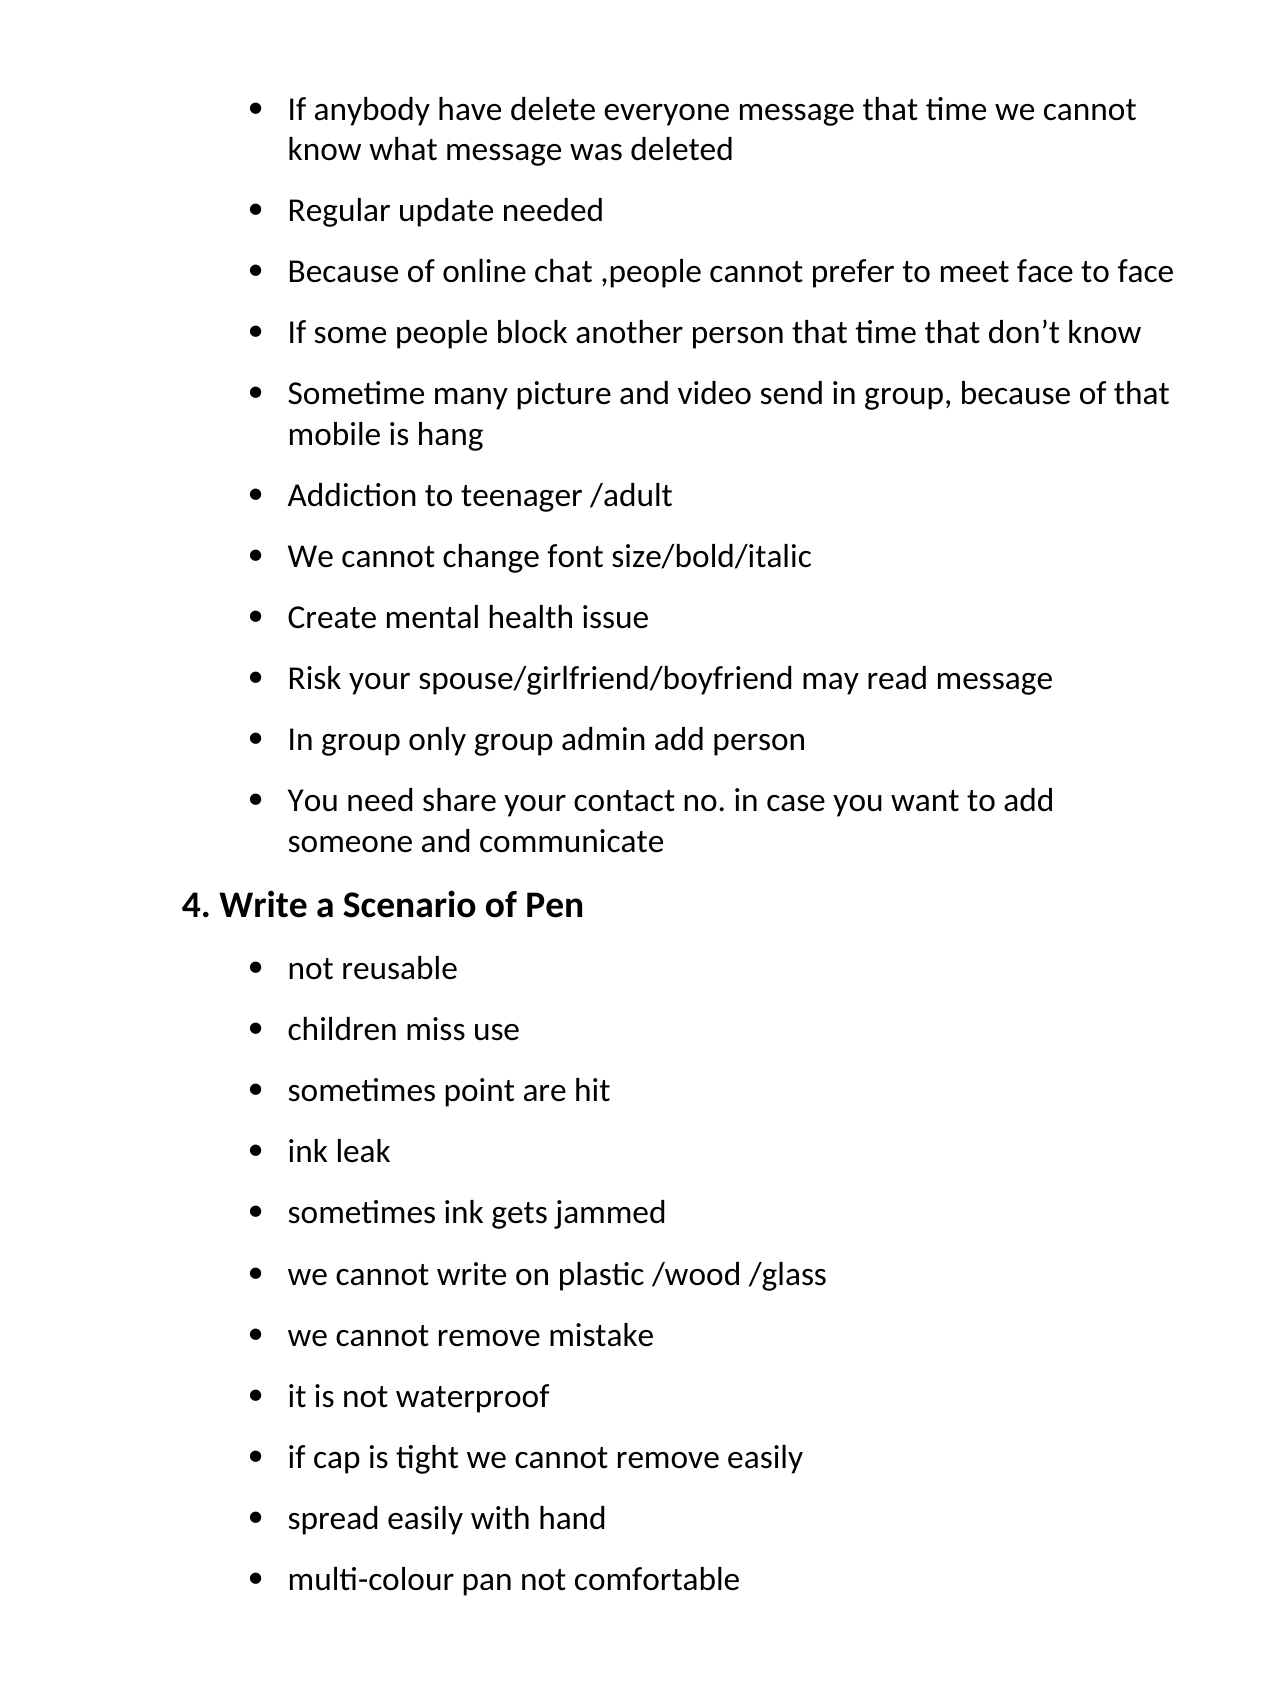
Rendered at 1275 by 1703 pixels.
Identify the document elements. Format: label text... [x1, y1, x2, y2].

list Regular update needed [250, 189, 1184, 230]
list it is not waterproof [250, 1374, 1184, 1415]
list Sometime many picture and video send in group, because of that mobile is hang [250, 372, 1184, 454]
list sometimes ink gets jammed [250, 1191, 1184, 1232]
list we cannot remove mistake [250, 1313, 1184, 1354]
list Create mental health issue [250, 596, 1184, 637]
list we cannot write on plastic /wood /glass [250, 1252, 1184, 1293]
list children miss use [250, 1008, 1184, 1049]
list You need share your contact no. in case you want to add someone and communicate [250, 779, 1184, 861]
list Risk your spouse/girlfriend/boyfriend may read message [250, 657, 1184, 698]
list Because of online chat ,people cannot prefer to meet face to face [250, 250, 1184, 291]
list Write a Scenario of Pen [182, 881, 1184, 927]
list not reusable [250, 947, 1184, 988]
list If anybody have delete everyone message that time we cannot know what message was deleted [250, 87, 1184, 169]
list ink leak [250, 1130, 1184, 1171]
list spread easily with hand [250, 1497, 1184, 1537]
list multi-colour pan not comfortable [250, 1558, 1184, 1598]
list if cap is tight we cannot remove easily [250, 1436, 1184, 1476]
list Addiction to teenager /adult [250, 474, 1184, 515]
list In group only group admin add person [250, 718, 1184, 759]
list We cannot change font size/bold/italic [250, 535, 1184, 576]
list sometimes point are hit [250, 1069, 1184, 1110]
list If some people block another person that time that don’t know [250, 311, 1184, 352]
